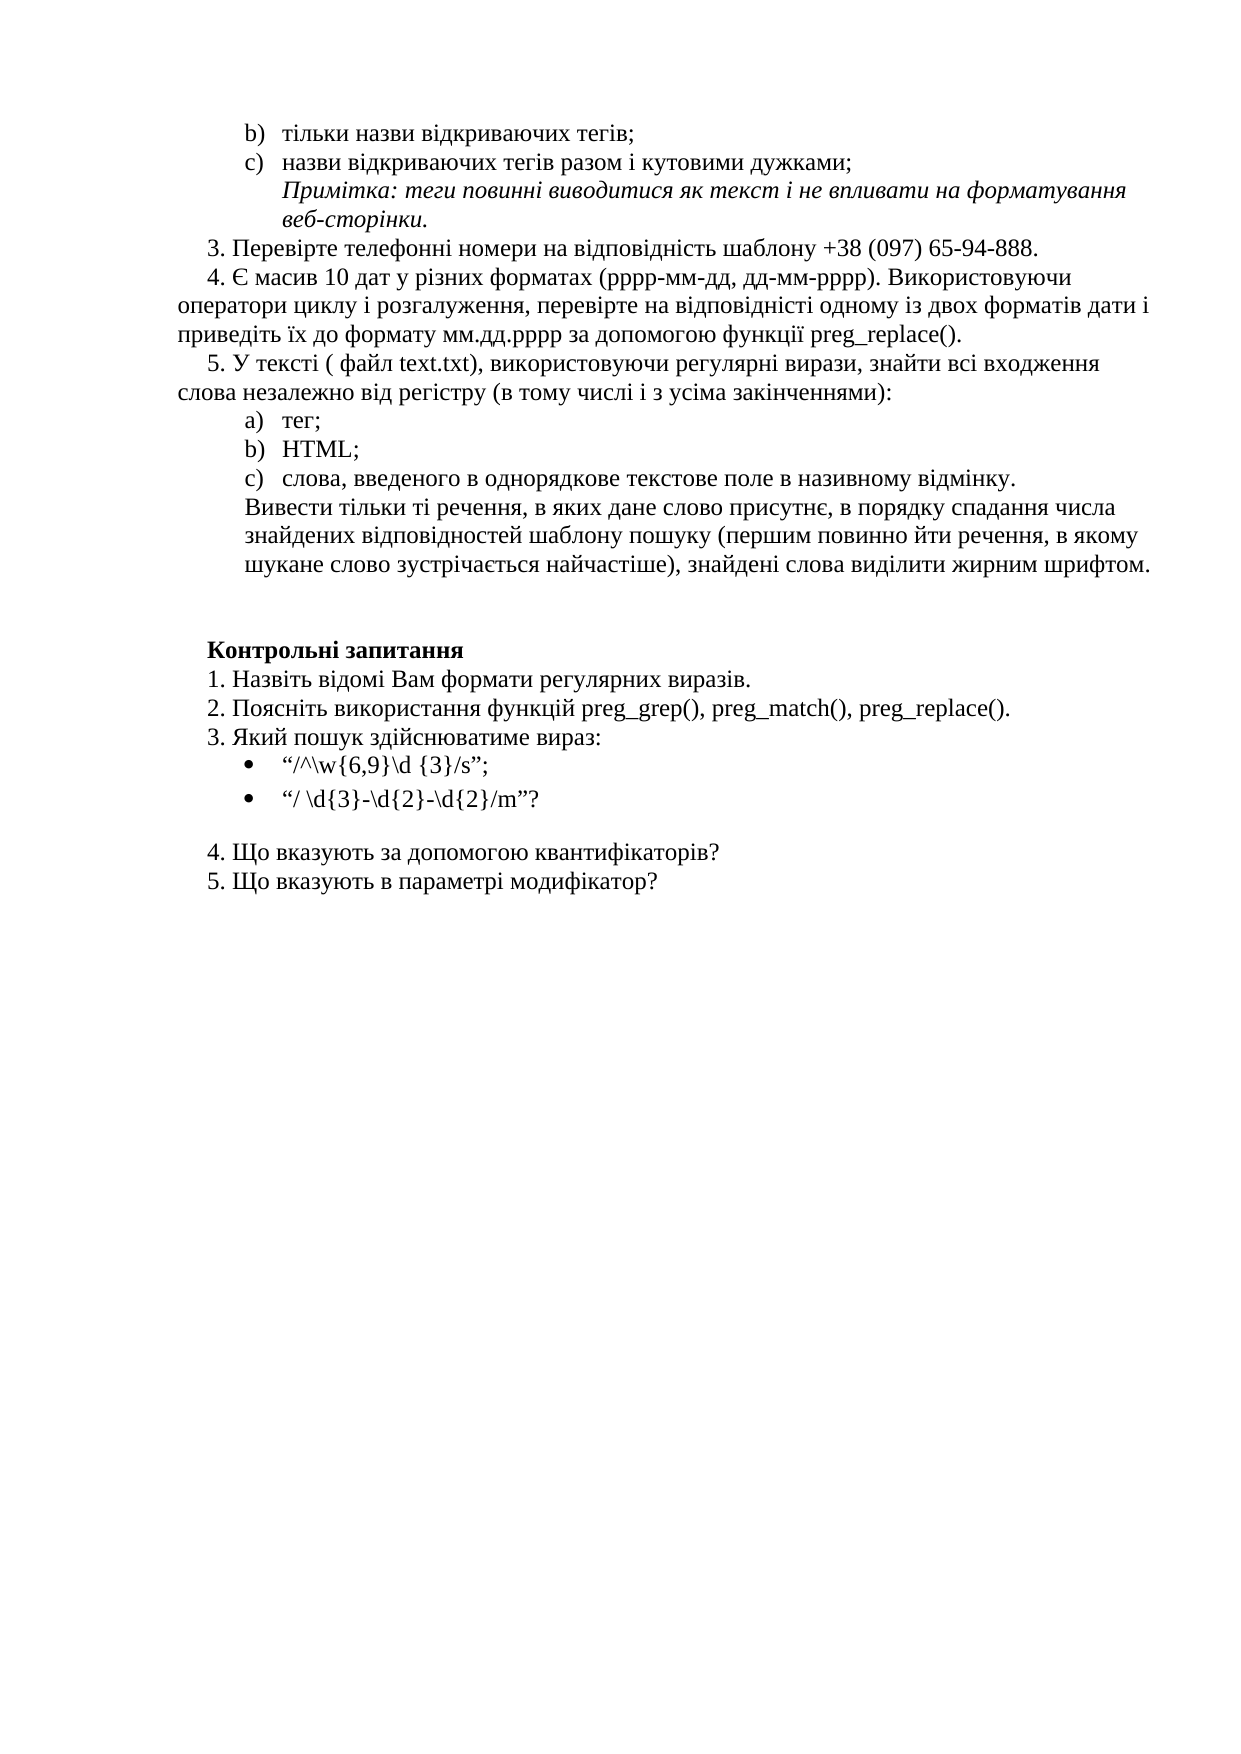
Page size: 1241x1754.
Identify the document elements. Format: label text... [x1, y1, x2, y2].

text 2. Поясніть використання функцій preg_grep(), preg_match(), preg_replace(). [177, 693, 1152, 722]
text 4. Є масив 10 дат у різних форматах (рррр-мм-дд, дд-мм-рррр). Використовуючи оператори циклу і розгалуження, перевірте на відповідністі одному із двох форматів дати і приведіть їх до формату мм.дд.рррр за допомогою функції preg_replace(). [177, 262, 1152, 348]
list “/^\w{6,9}\d {3}/s”; [244, 751, 1152, 779]
text Контрольні запитання [177, 636, 1152, 664]
list тільки назви відкриваючих тегів; [244, 118, 1152, 147]
list HTML; [244, 434, 1152, 463]
text 3. Перевірте телефонні номери на відповідність шаблону +38 (097) 65-94-888. [177, 233, 1152, 262]
text 5. У тексті ( файл text.txt), використовуючи регулярні вирази, знайти всі входження слова незалежно від регістру (в тому числі і з усіма закінченнями): [177, 348, 1152, 406]
list “/ \d{3}-\d{2}-\d{2}/m”? [244, 784, 1152, 812]
text 1. Назвіть відомі Вам формати регулярних виразів. [177, 664, 1152, 693]
list слова, введеного в однорядкове текстове поле в називному відмінку. [244, 463, 1152, 492]
text Вивести тільки ті речення, в яких дане слово присутнє, в порядку спадання числа знайдених відповідностей шаблону пошуку (першим повинно йти речення, в якому шукане слово зустрічається найчастіше), знайдені слова виділити жирним шрифтом. [244, 492, 1152, 578]
list тег; [244, 406, 1152, 434]
list назви відкриваючих тегів разом і кутовими дужками; [244, 147, 1152, 176]
text 3. Який пошук здійснюватиме вираз: [177, 722, 1152, 751]
text 4. Що вказують за допомогою квантифікаторів? [207, 837, 1152, 866]
list Примітка: теги повинні виводитися як текст і не впливати на форматування веб-сторінки. [282, 176, 1152, 233]
text 5. Що вказують в параметрі модифікатор? [207, 866, 1152, 895]
